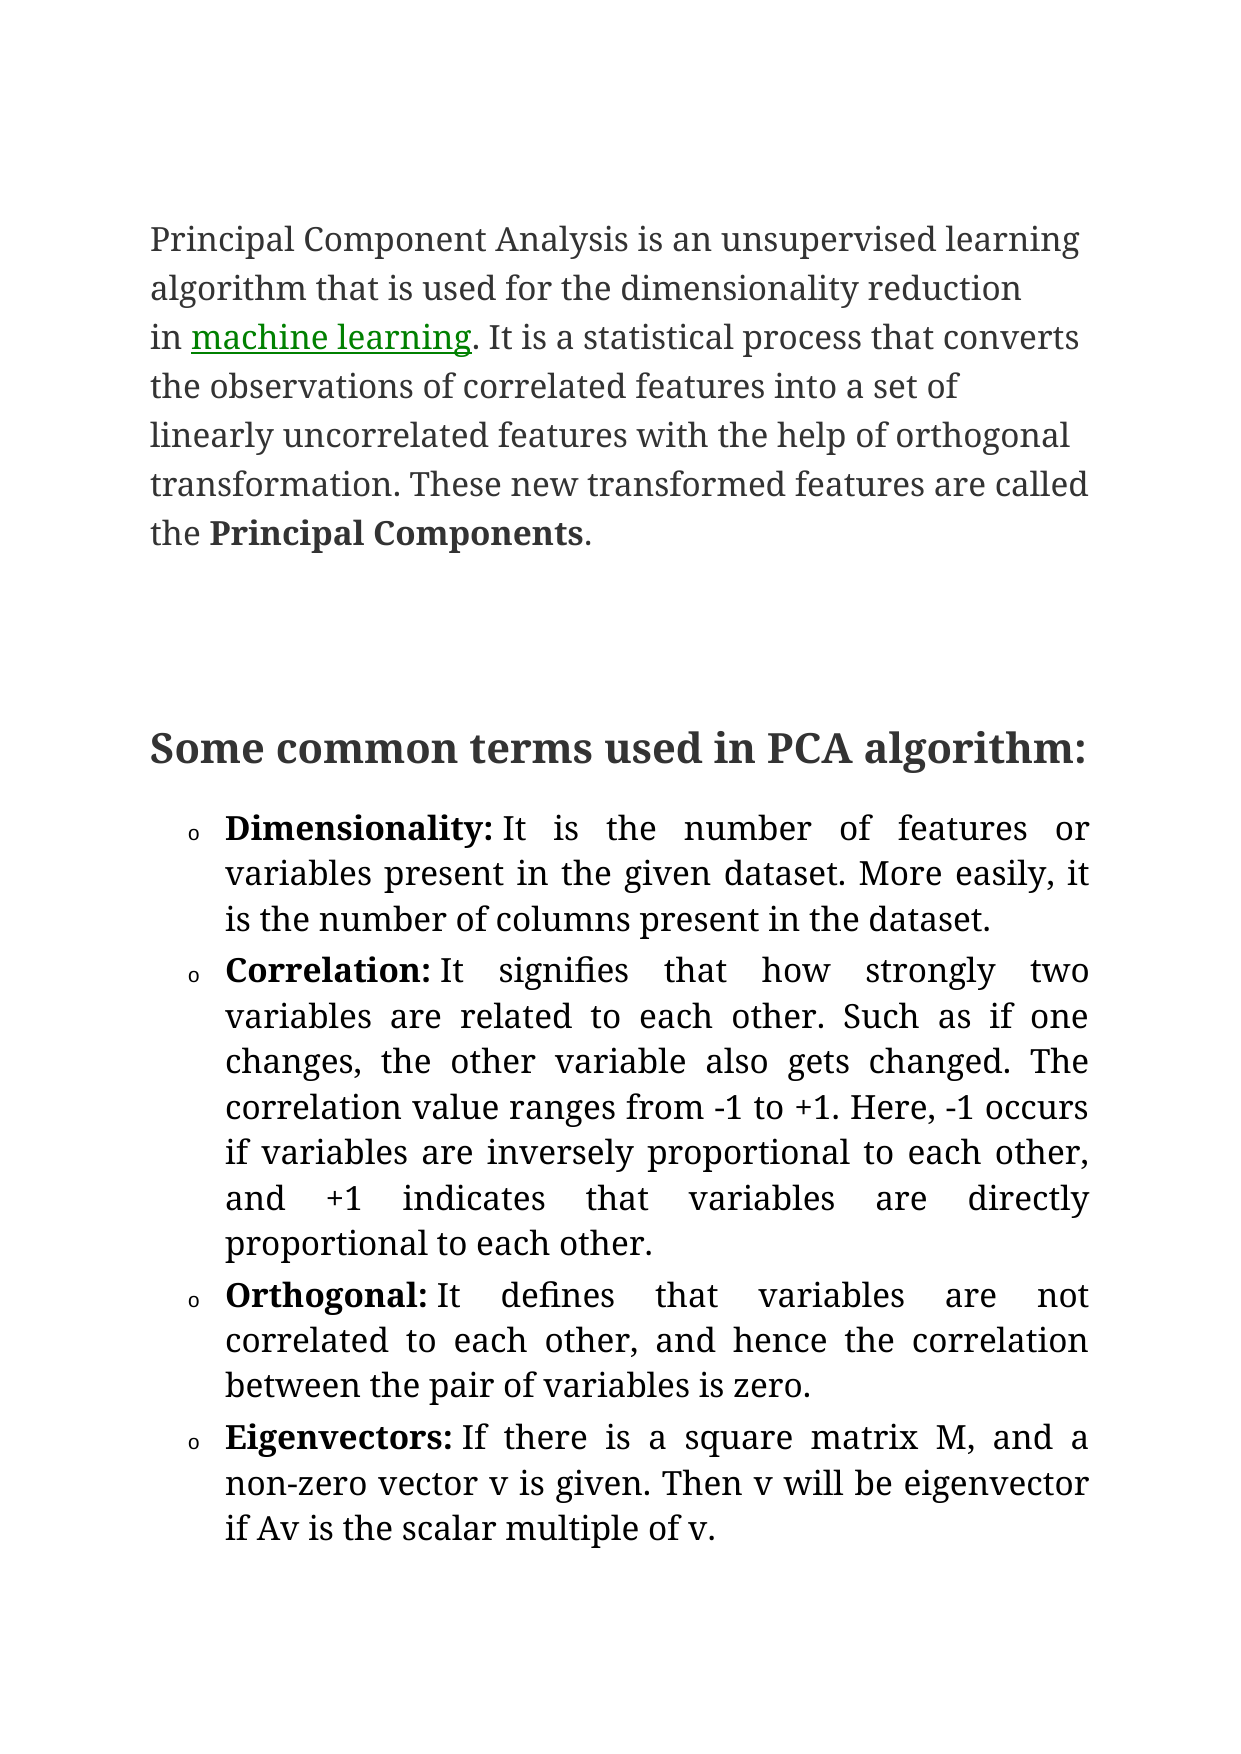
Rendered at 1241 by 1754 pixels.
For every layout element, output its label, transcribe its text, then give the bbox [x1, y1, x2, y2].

text Principal Component Analysis is an unsupervised learning algorithm that is used for the dimensionality reduction in machine learning. It is a statistical process that converts the observations of correlated features into a set of linearly uncorrelated features with the help of orthogonal transformation. These new transformed features are called the Principal Components. [150, 216, 1090, 555]
list Correlation: It signifies that how strongly two variables are related to each other. Such as if one changes, the other variable also gets changed. The correlation value ranges from -1 to +1. Here, -1 occurs if variables are inversely proportional to each other, and +1 indicates that variables are directly proportional to each other. [187, 947, 1090, 1265]
text Some common terms used in PCA algorithm: [150, 719, 1090, 776]
list Dimensionality: It is the number of features or variables present in the given dataset. More easily, it is the number of columns present in the dataset. [187, 805, 1090, 941]
list Eigenvectors: If there is a square matrix M, and a non-zero vector v is given. Then v will be eigenvector if Av is the scalar multiple of v. [187, 1414, 1090, 1550]
list Orthogonal: It defines that variables are not correlated to each other, and hence the correlation between the pair of variables is zero. [187, 1271, 1090, 1408]
